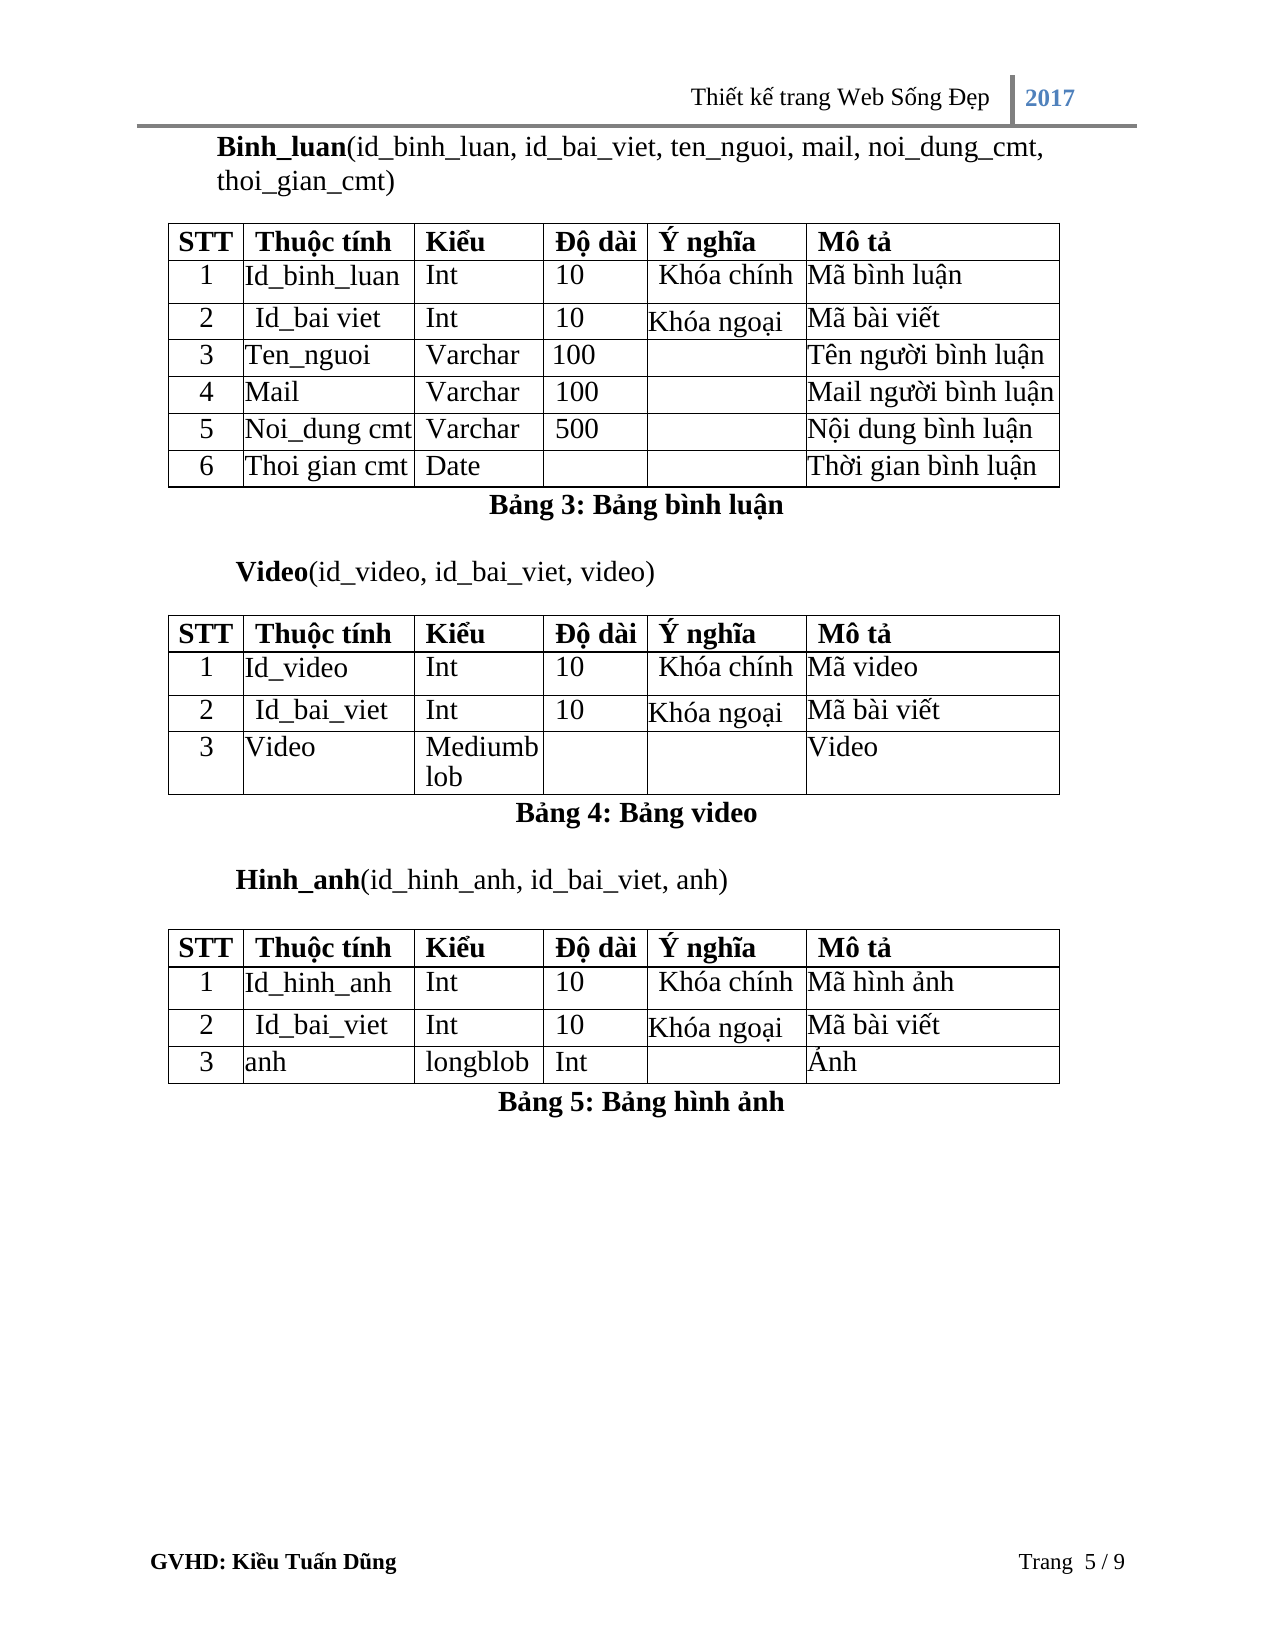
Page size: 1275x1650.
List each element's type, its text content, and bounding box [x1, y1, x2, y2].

table_header Kiểu [415, 224, 543, 259]
table_cell 4 [169, 377, 243, 413]
table_cell 6 [169, 451, 243, 486]
table_cell 10 [544, 696, 647, 731]
table_cell 500 [544, 414, 647, 450]
table_cell 2 [169, 304, 243, 339]
table_cell 1 [169, 653, 243, 694]
text Bảng 3: Bảng bình luận [123, 487, 1150, 521]
table_cell Int [415, 653, 543, 694]
table_cell Video [807, 732, 1059, 794]
table_cell Date [415, 451, 543, 486]
table_cell Mã video [807, 653, 1059, 694]
table_cell Id_bai_viet [244, 696, 414, 731]
table_header Thuộc tính [244, 930, 414, 966]
table_cell 10 [544, 968, 647, 1009]
table_cell Varchar [415, 377, 543, 413]
table_cell [648, 414, 806, 450]
table_cell [544, 451, 647, 486]
table_cell anh [244, 1047, 414, 1083]
table_cell Mã bài viết [807, 1010, 1059, 1046]
table_cell Khóa chính [648, 968, 806, 1009]
table_cell [648, 1047, 806, 1083]
table_cell 10 [544, 261, 647, 303]
table_cell 1 [169, 261, 243, 303]
text Video(id_video, id_bai_viet, video) [123, 554, 1150, 588]
table_cell Thoi gian cmt [244, 451, 414, 486]
table_cell [648, 451, 806, 486]
table_cell 3 [169, 340, 243, 376]
table_cell Ảnh [807, 1047, 1059, 1083]
table_cell Id_hinh_anh [244, 968, 414, 1009]
table_cell Mail người bình luận [807, 377, 1059, 413]
table_cell [648, 377, 806, 413]
table_cell Nội dung bình luận [807, 414, 1059, 450]
table_cell longblob [415, 1047, 543, 1083]
table_cell Khóa ngoại [648, 696, 806, 731]
table_cell Video [244, 732, 414, 794]
table_cell 10 [544, 653, 647, 694]
table_cell Mã bài viết [807, 696, 1059, 731]
table_cell Khóa ngoại [648, 1010, 806, 1046]
text Binh_luan(id_binh_luan, id_bai_viet, ten_nguoi, mail, noi_dung_cmt, thoi_gian_cmt) [217, 129, 1150, 196]
table_cell [648, 340, 806, 376]
table_cell Int [415, 261, 543, 303]
table_cell 5 [169, 414, 243, 450]
table_cell Int [415, 696, 543, 731]
table_cell 10 [544, 304, 647, 339]
table_cell 10 [544, 1010, 647, 1046]
table_header Ý nghĩa [648, 616, 806, 651]
table_header Thuộc tính [244, 616, 414, 651]
text Bảng 4: Bảng video [123, 795, 1150, 829]
table_cell Mã bài viết [807, 304, 1059, 339]
table_cell Id_bai viet [244, 304, 414, 339]
table_header Ý nghĩa [648, 224, 806, 259]
table_cell Id_binh_luan [244, 261, 414, 303]
table_cell Tên người bình luận [807, 340, 1059, 376]
table_cell Id_bai_viet [244, 1010, 414, 1046]
table_cell 3 [169, 732, 243, 794]
table_header STT [169, 930, 243, 966]
table_cell Khóa ngoại [648, 304, 806, 339]
table_cell 2 [169, 696, 243, 731]
table_cell Int [544, 1047, 647, 1083]
text Bảng 5: Bảng hình ảnh [423, 1084, 1150, 1117]
table_cell Int [415, 968, 543, 1009]
text Hinh_anh(id_hinh_anh, id_bai_viet, anh) [123, 862, 1150, 896]
table_header Độ dài [544, 616, 647, 651]
table_cell 100 [544, 377, 647, 413]
table_header Mô tả [807, 930, 1059, 966]
table_cell 2 [169, 1010, 243, 1046]
table_header Độ dài [544, 930, 647, 966]
table_header Kiểu [415, 616, 543, 651]
table_cell Thời gian bình luận [807, 451, 1059, 486]
table_header Kiểu [415, 930, 543, 966]
table_header Ý nghĩa [648, 930, 806, 966]
table_header STT [169, 616, 243, 651]
table_cell [648, 732, 806, 794]
table_header Độ dài [544, 224, 647, 259]
table_cell Mã hình ảnh [807, 968, 1059, 1009]
table_header Mô tả [807, 224, 1059, 259]
table_cell Id_video [244, 653, 414, 694]
table_cell Varchar [415, 340, 543, 376]
table_header Mô tả [807, 616, 1059, 651]
table_cell 3 [169, 1047, 243, 1083]
table_cell Ten_nguoi [244, 340, 414, 376]
table_cell Int [415, 1010, 543, 1046]
table_cell 1 [169, 968, 243, 1009]
table_cell Noi_dung cmt [244, 414, 414, 450]
table_cell Mã bình luận [807, 261, 1059, 303]
table_cell Varchar [415, 414, 543, 450]
table_cell Khóa chính [648, 261, 806, 303]
table_cell Mail [244, 377, 414, 413]
table_cell 100 [544, 340, 647, 376]
table_cell Mediumblob [415, 732, 543, 794]
table_header Thuộc tính [244, 224, 414, 259]
table_header STT [169, 224, 243, 259]
table_cell [544, 732, 647, 794]
table_cell Int [415, 304, 543, 339]
table_cell Khóa chính [648, 653, 806, 694]
